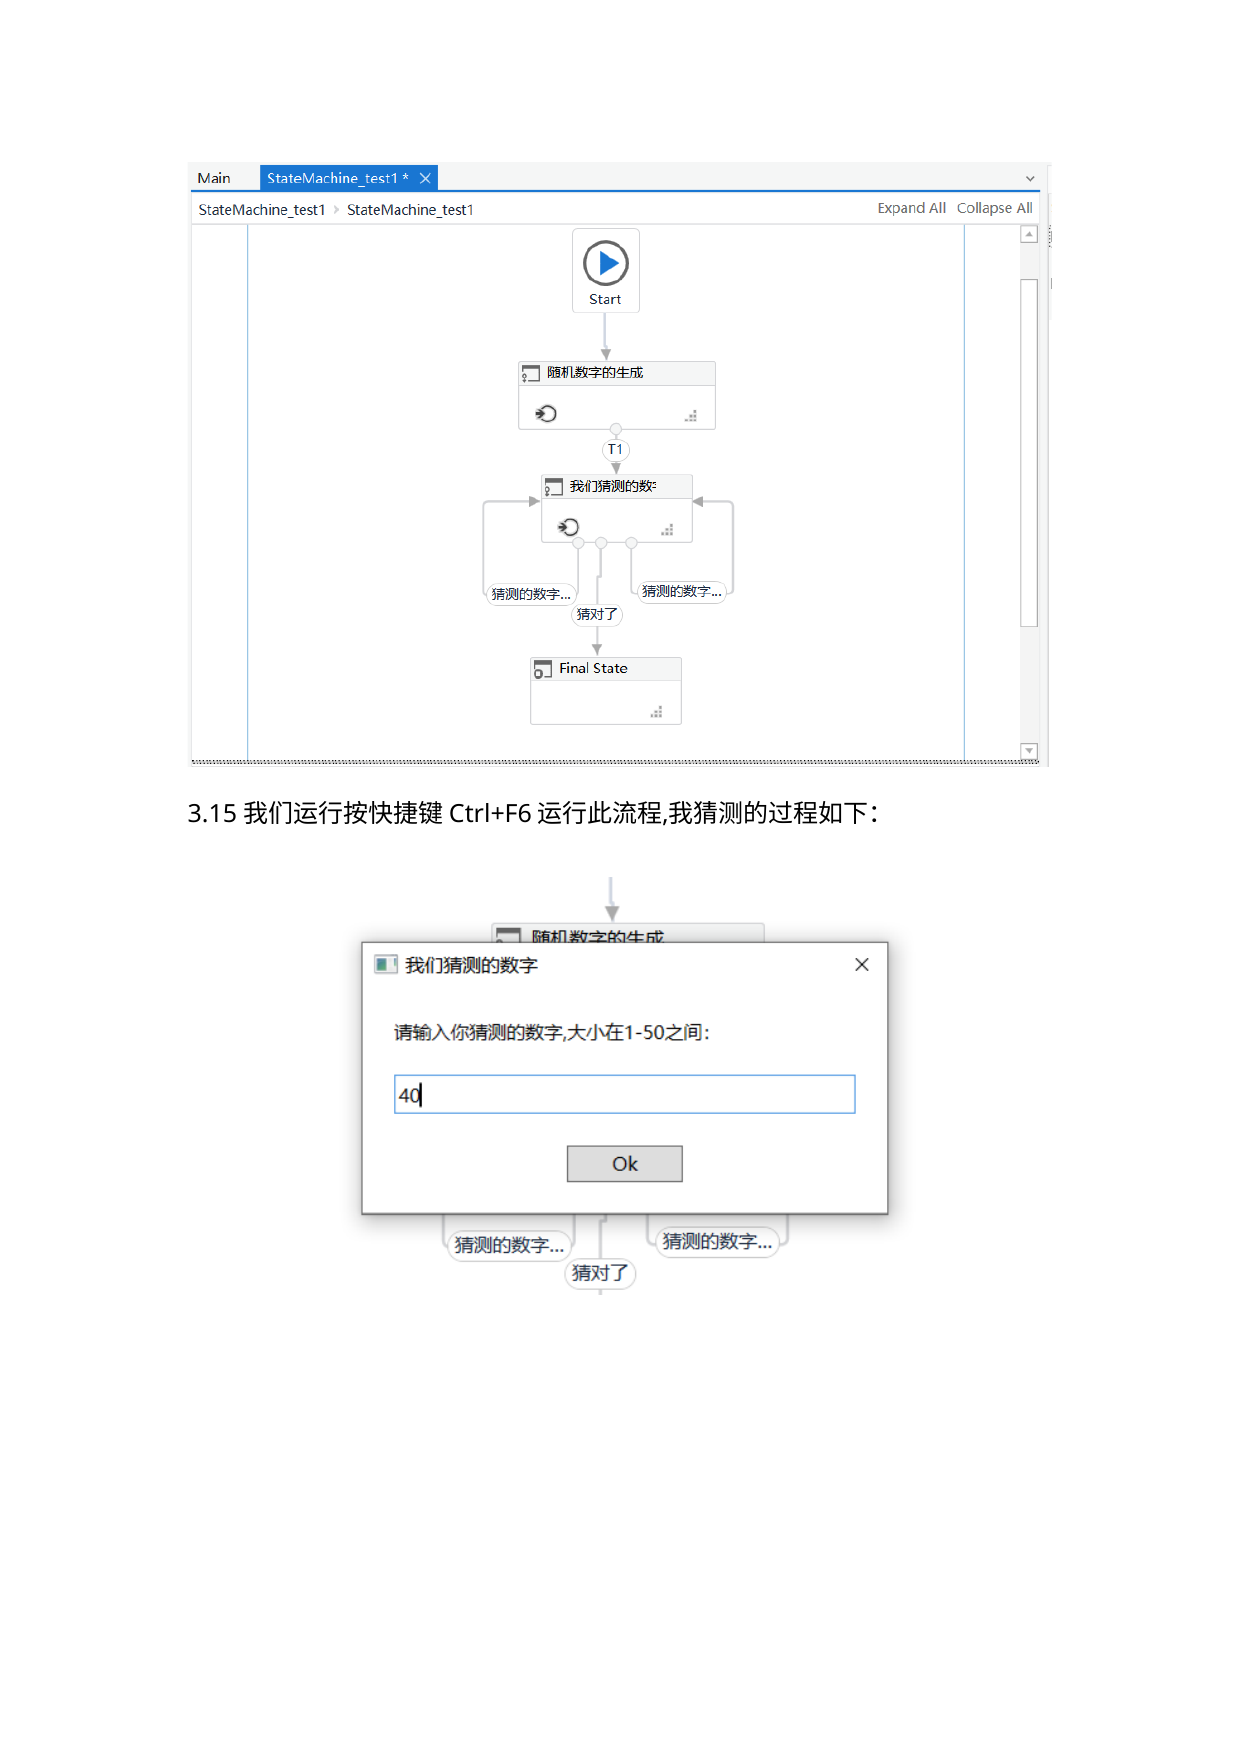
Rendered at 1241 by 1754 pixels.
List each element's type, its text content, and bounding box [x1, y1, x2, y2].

text 3.15 我们运行按快捷键Ctrl+F6运行此流程,我猜测的过程如下： [187, 779, 1053, 844]
picture [306, 877, 934, 1295]
picture [187, 162, 1052, 767]
